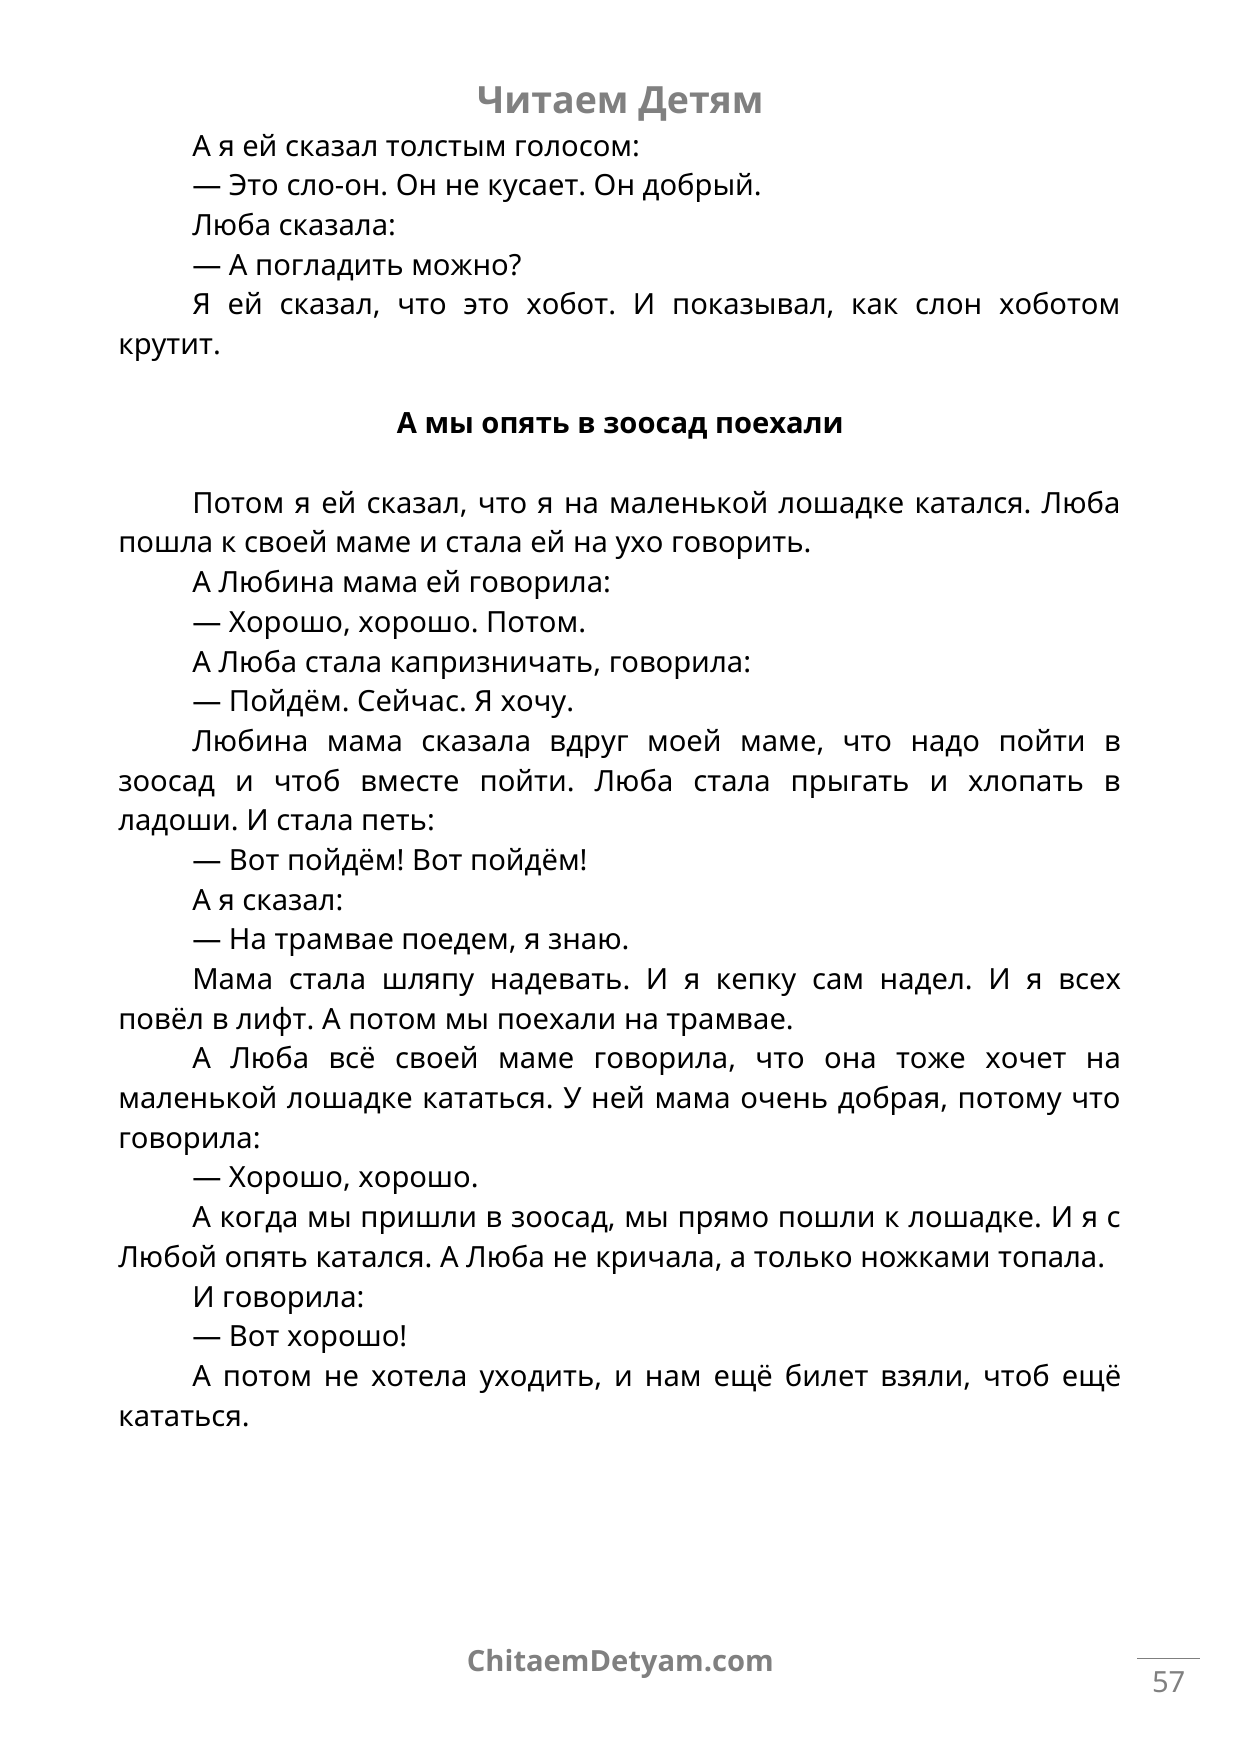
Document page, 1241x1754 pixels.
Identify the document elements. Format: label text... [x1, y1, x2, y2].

text — Хорошо, хорошо. [118, 1157, 1122, 1196]
text А Люба всё своей маме говорила, что она тоже хочет на маленькой лошадке кататься. У ней мама очень добрая, потому что говорила: [118, 1038, 1122, 1157]
text А я сказал: [118, 879, 1122, 919]
text — На трамвае поедем, я знаю. [118, 919, 1122, 958]
text А Люба стала капризничать, говорила: [118, 641, 1122, 681]
subtitle А мы опять в зоосад поехали [118, 403, 1122, 442]
text — Вот хорошо! [118, 1316, 1122, 1355]
text А я ей сказал толстым голосом: [118, 125, 1122, 164]
text А Любина мама ей говорила: [118, 561, 1122, 601]
text — Это сло-он. Он не кусает. Он добрый. [118, 164, 1122, 204]
text Я ей сказал, что это хобот. И показывал, как слон хоботом крутит. [118, 284, 1122, 363]
text Люба сказала: [118, 204, 1122, 244]
text — Пойдём. Сейчас. Я хочу. [118, 681, 1122, 720]
text Мама стала шляпу надевать. И я кепку сам надел. И я всех повёл в лифт. А потом мы поехали на трамвае. [118, 958, 1122, 1038]
text А когда мы пришли в зоосад, мы прямо пошли к лошадке. И я с Любой опять катался. А Люба не кричала, а только ножками топала. [118, 1196, 1122, 1276]
text — Вот пойдём! Вот пойдём! [118, 839, 1122, 879]
text А потом не хотела уходить, и нам ещё билет взяли, чтоб ещё кататься. [118, 1355, 1122, 1434]
text И говорила: [118, 1276, 1122, 1316]
text Любина мама сказала вдруг моей маме, что надо пойти в зоосад и чтоб вместе пойти. Люба стала прыгать и хлопать в ладоши. И стала петь: [118, 720, 1122, 839]
text — Хорошо, хорошо. Потом. [118, 601, 1122, 641]
text — А погладить можно? [118, 244, 1122, 284]
text Потом я ей сказал, что я на маленькой лошадке катался. Люба пошла к своей маме и стала ей на ухо говорить. [118, 482, 1122, 561]
